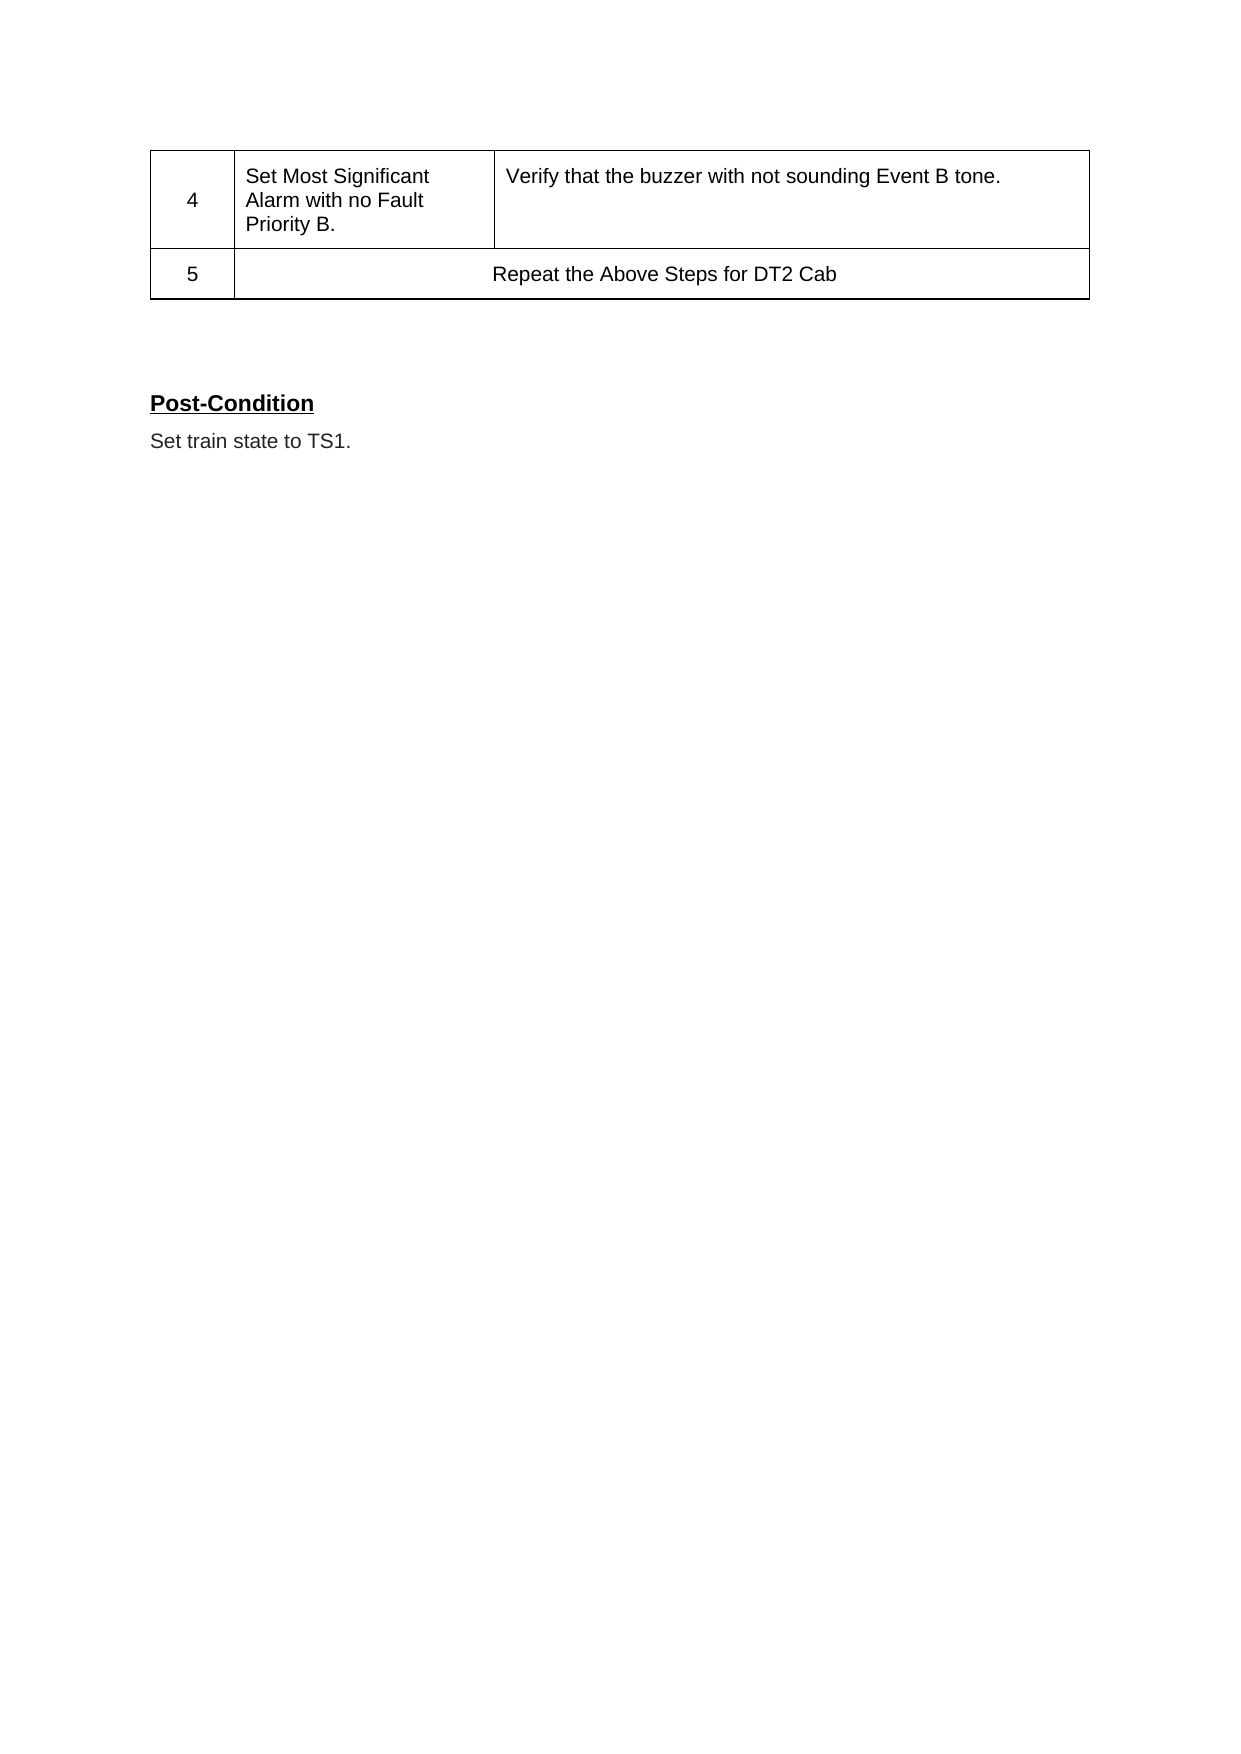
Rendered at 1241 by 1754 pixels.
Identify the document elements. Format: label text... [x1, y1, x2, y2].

table_cell Verify that the buzzer with not sounding Event B tone. [495, 151, 1089, 248]
table_cell Repeat the Above Steps for DT2 Cab [235, 249, 1089, 298]
text Set train state to TS1. [150, 429, 1090, 453]
text Post-Condition [150, 390, 1090, 416]
table_cell 4 [151, 151, 234, 248]
table_cell Set Most Significant Alarm with no Fault Priority B. [235, 151, 494, 248]
table_cell 5 [151, 249, 234, 298]
